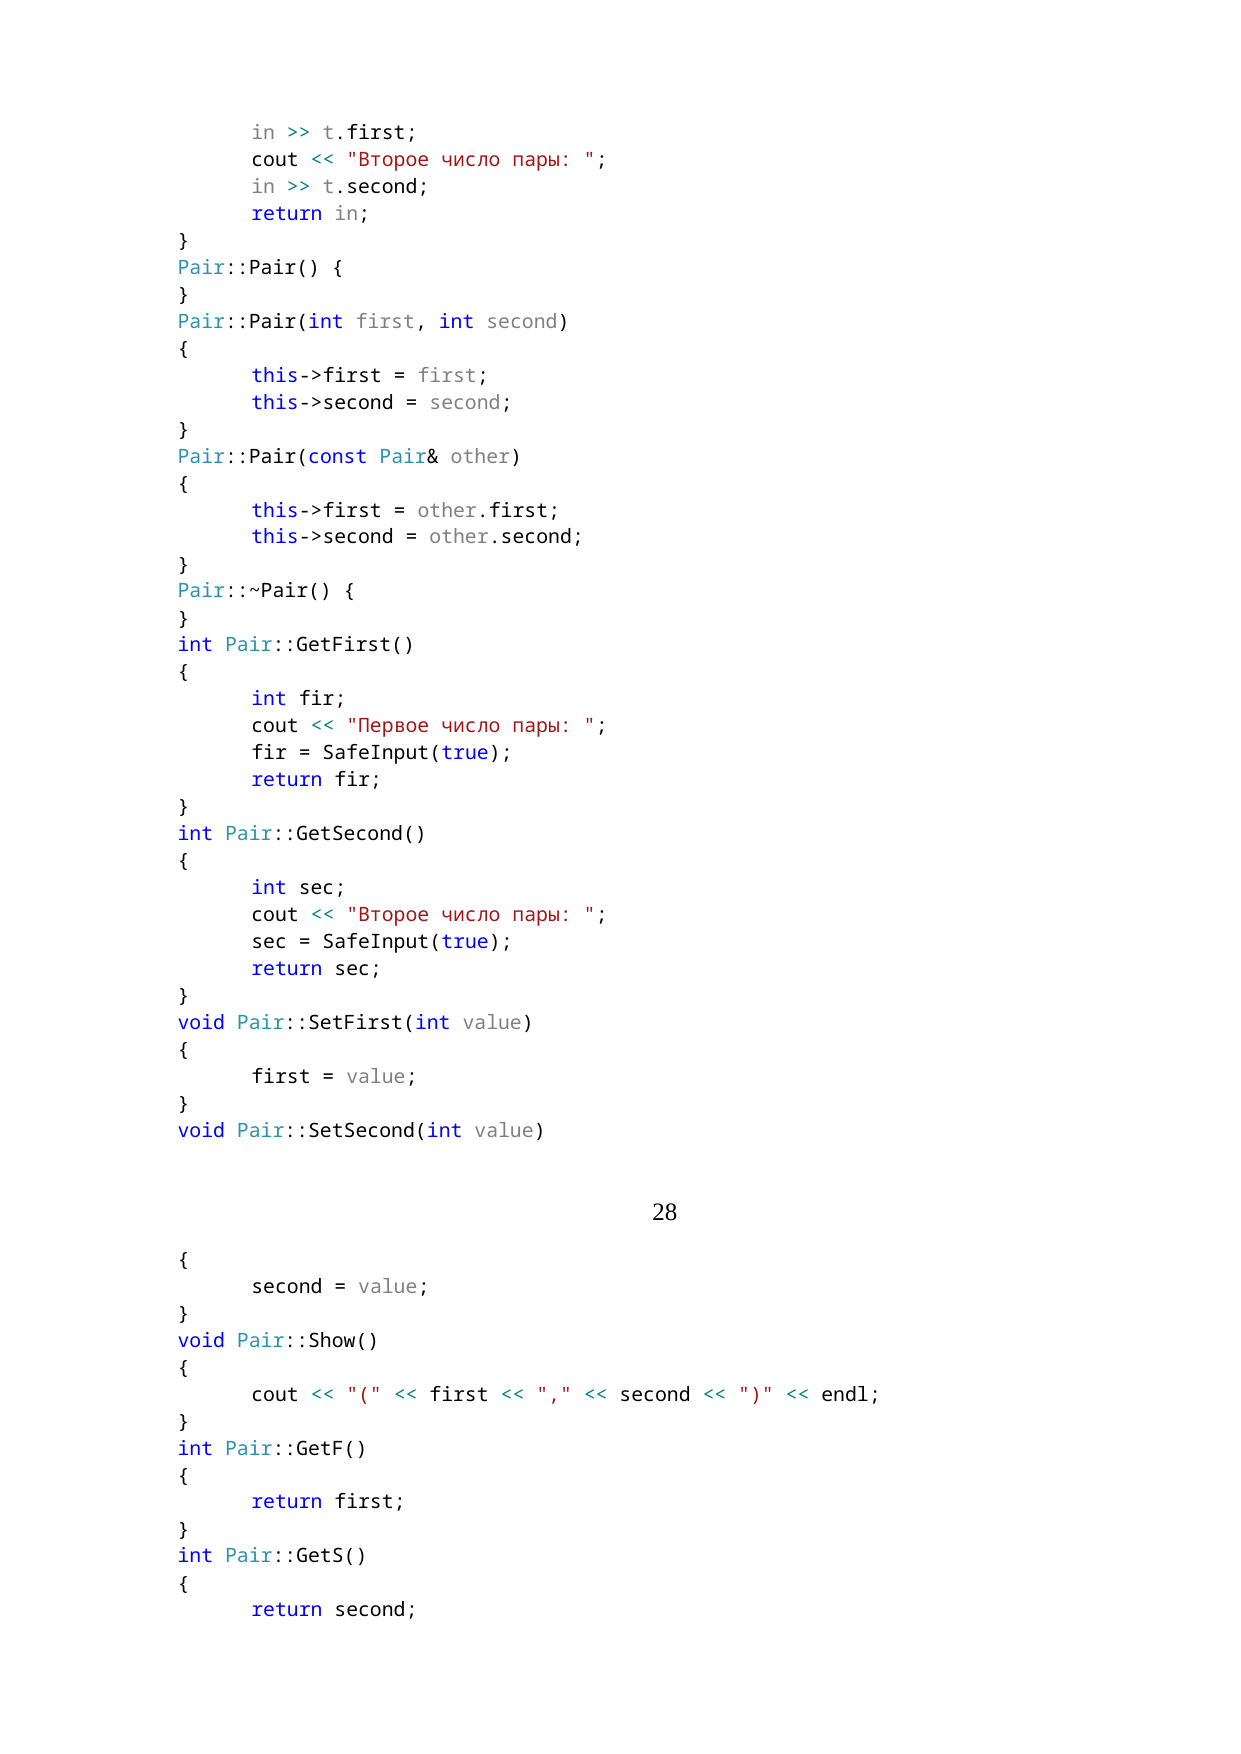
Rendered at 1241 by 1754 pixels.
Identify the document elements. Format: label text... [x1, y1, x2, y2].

text { [177, 469, 1152, 496]
text int Pair::GetFirst() [177, 631, 1152, 658]
text return second; [177, 1596, 1152, 1623]
text } [177, 1299, 1152, 1326]
text { [177, 1461, 1152, 1488]
text } [177, 793, 1152, 819]
text fir = SafeInput(true); [177, 739, 1152, 766]
text cout << "Первое число пары: "; [177, 712, 1152, 739]
text } [177, 550, 1152, 577]
text void Pair::Show() [177, 1326, 1152, 1353]
text this->first = other.first; [177, 496, 1152, 523]
text int Pair::GetSecond() [177, 819, 1152, 847]
text Pair::~Pair() { [177, 577, 1152, 604]
text } [177, 280, 1152, 307]
text { [177, 1245, 1152, 1272]
text in >> t.second; [177, 172, 1152, 199]
text { [177, 1569, 1152, 1596]
text in >> t.first; [177, 118, 1152, 145]
text int Pair::GetS() [177, 1542, 1152, 1569]
text this->second = second; [177, 388, 1152, 415]
text return sec; [177, 954, 1152, 981]
text } [177, 1515, 1152, 1542]
text 28 [177, 1197, 1152, 1226]
text this->second = other.second; [177, 523, 1152, 550]
text { [177, 658, 1152, 685]
text sec = SafeInput(true); [177, 927, 1152, 954]
text first = value; [177, 1062, 1152, 1089]
text { [177, 1353, 1152, 1380]
text cout << "Второе число пары: "; [177, 145, 1152, 172]
text { [177, 1035, 1152, 1062]
text } [177, 604, 1152, 631]
text } [177, 1089, 1152, 1116]
text return in; [177, 199, 1152, 226]
text int fir; [177, 685, 1152, 712]
text cout << "Второе число пары: "; [177, 901, 1152, 927]
text } [177, 1407, 1152, 1434]
text return fir; [177, 766, 1152, 793]
text } [177, 981, 1152, 1008]
text void Pair::SetFirst(int value) [177, 1008, 1152, 1035]
text Pair::Pair(const Pair& other) [177, 442, 1152, 469]
text { [177, 847, 1152, 873]
text int Pair::GetF() [177, 1434, 1152, 1461]
text } [177, 226, 1152, 253]
text { [177, 334, 1152, 361]
text Pair::Pair() { [177, 253, 1152, 280]
text } [177, 415, 1152, 442]
text Pair::Pair(int first, int second) [177, 307, 1152, 334]
text cout << "(" << first << "," << second << ")" << endl; [177, 1380, 1152, 1407]
text return first; [177, 1488, 1152, 1515]
text this->first = first; [177, 361, 1152, 388]
text void Pair::SetSecond(int value) [177, 1116, 1152, 1143]
text int sec; [177, 873, 1152, 901]
text second = value; [177, 1272, 1152, 1299]
